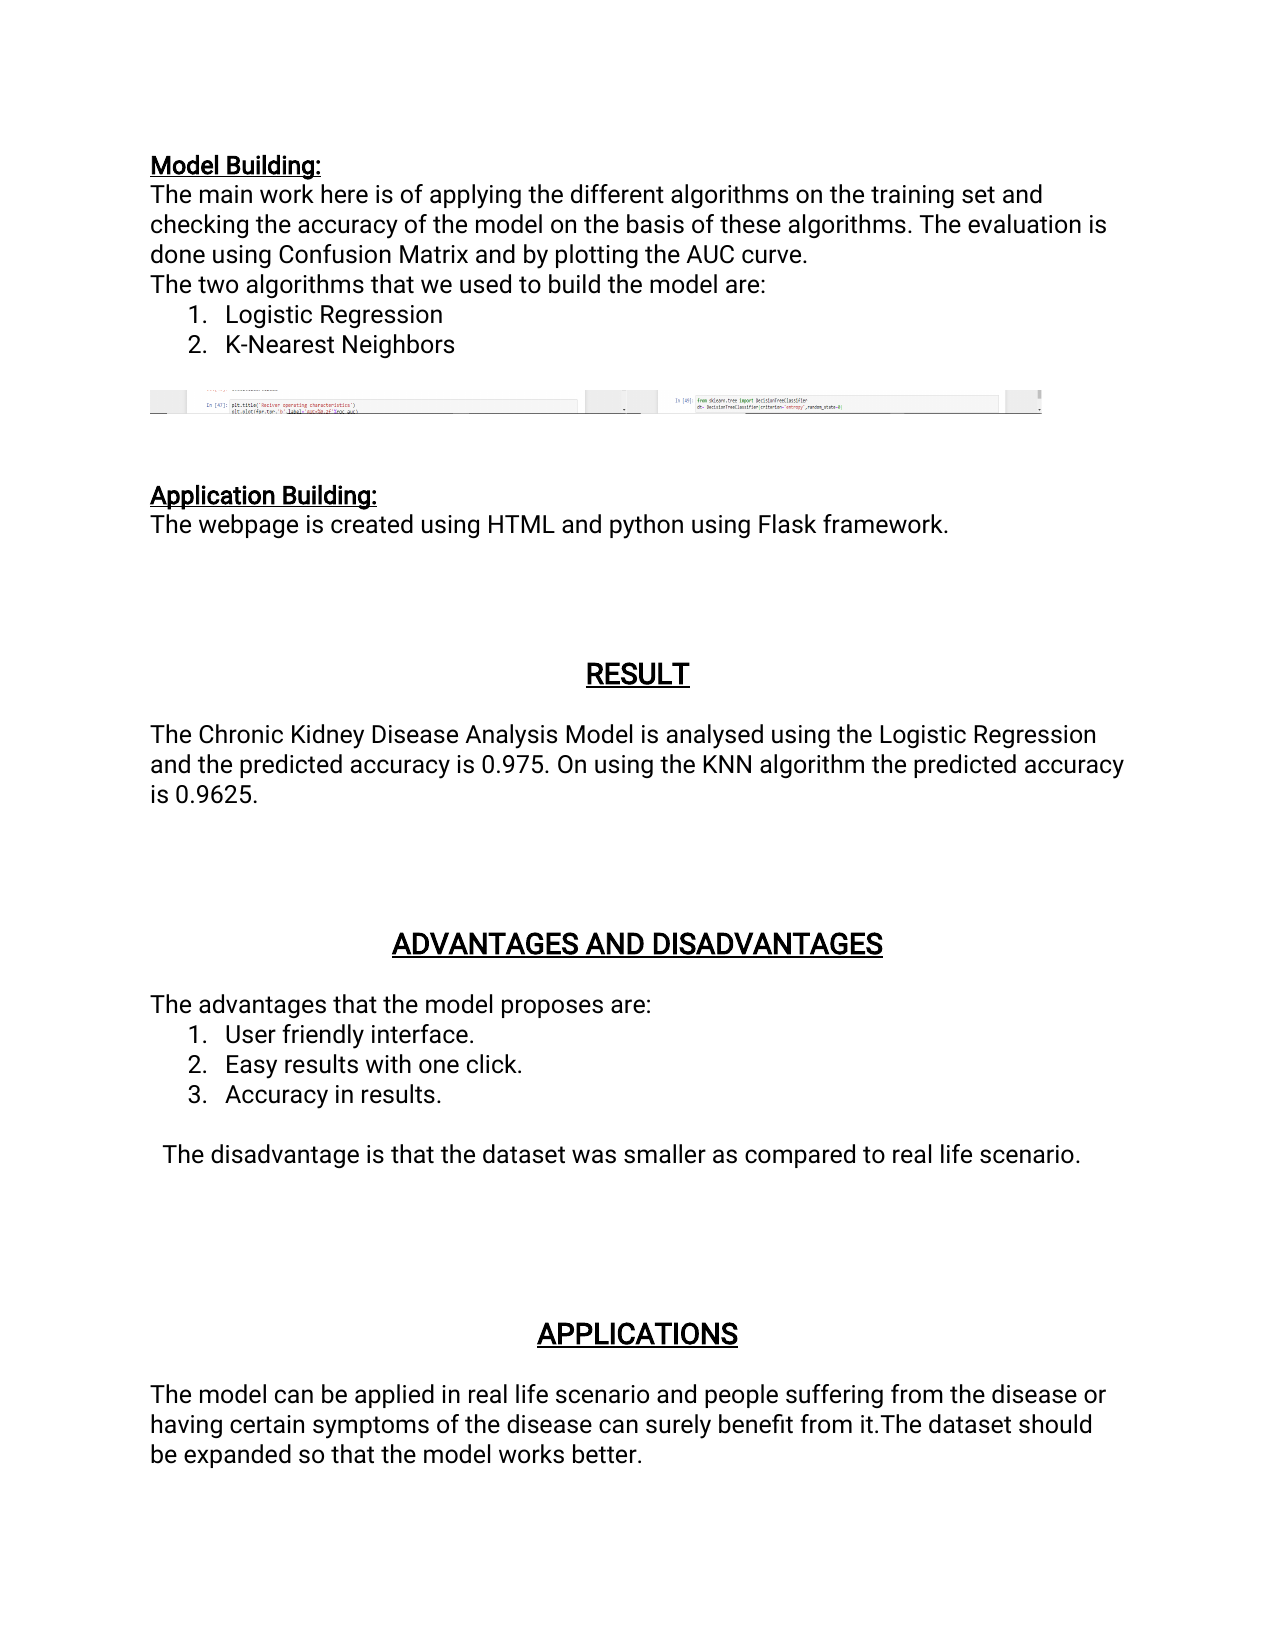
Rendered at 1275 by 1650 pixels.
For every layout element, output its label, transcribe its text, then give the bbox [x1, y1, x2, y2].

list Accuracy in results. [187, 1080, 1125, 1110]
text The webpage is created using HTML and python using Flask framework. [150, 510, 1125, 540]
text Model Building: [150, 150, 1125, 180]
text Application Building: [150, 480, 1125, 510]
text The model can be applied in real life scenario and people suffering from the disease or having certain symptoms of the disease can surely benefit from it.The dataset should be expanded so that the model works better. [150, 1380, 1125, 1470]
text The advantages that the model proposes are: [150, 990, 1125, 1020]
text APPLICATIONS [150, 1320, 1125, 1350]
text The two algorithms that we used to build the model are: [150, 270, 1125, 300]
list Easy results with one click. [187, 1050, 1125, 1080]
text The Chronic Kidney Disease Analysis Model is analysed using the Logistic Regression and the predicted accuracy is 0.975. On using the KNN algorithm the predicted accuracy is 0.9625. [150, 720, 1125, 810]
text RESULT [150, 660, 1125, 690]
list Logistic Regression [187, 300, 1125, 330]
picture [150, 390, 1042, 414]
text The disadvantage is that the dataset was smaller as compared to real life scenario. [150, 1140, 1125, 1170]
list User friendly interface. [187, 1020, 1125, 1050]
text ADVANTAGES AND DISADVANTAGES [150, 930, 1125, 960]
list K-Nearest Neighbors [187, 330, 1125, 360]
text The main work here is of applying the different algorithms on the training set and checking the accuracy of the model on the basis of these algorithms. The evaluation is done using Confusion Matrix and by plotting the AUC curve. [150, 180, 1125, 270]
